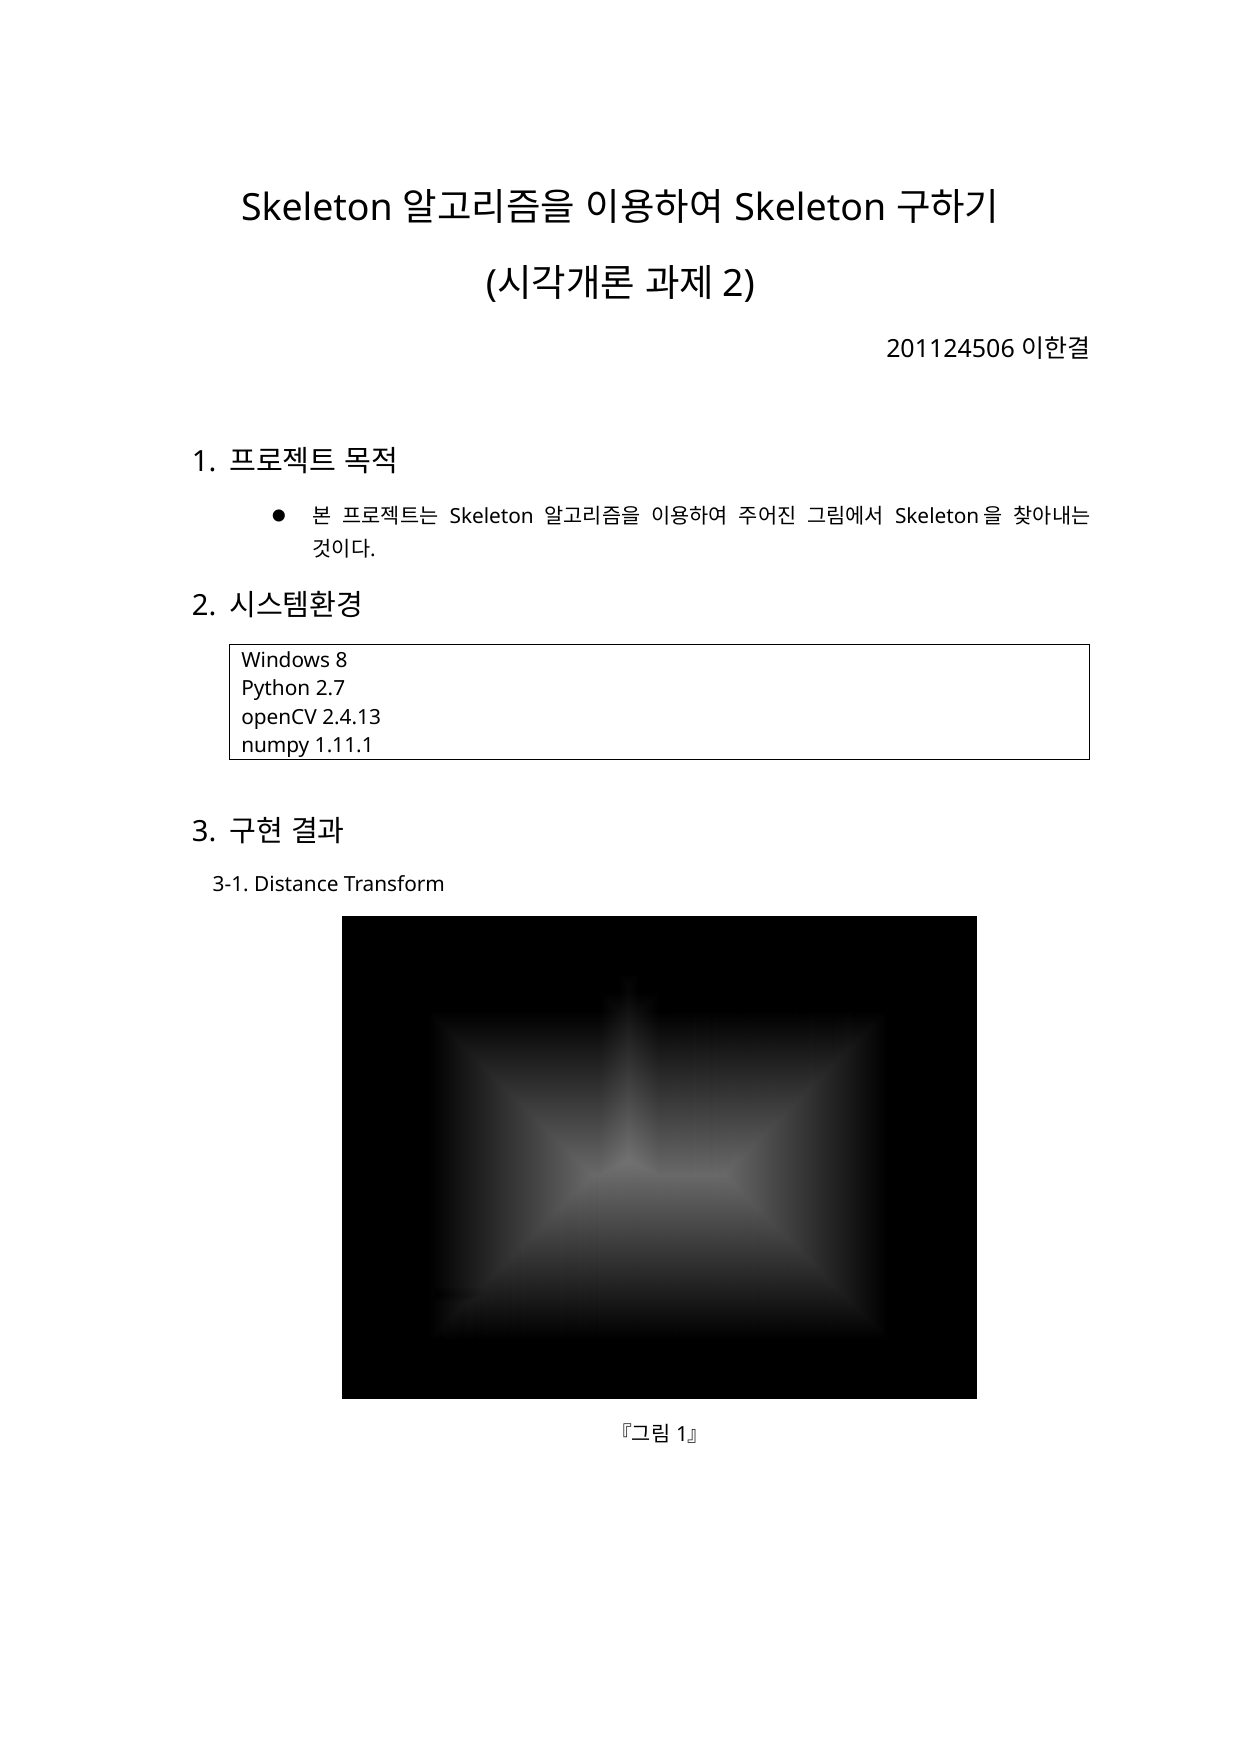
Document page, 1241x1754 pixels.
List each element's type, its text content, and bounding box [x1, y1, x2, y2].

text (시각개론 과제2) [150, 253, 1090, 307]
subtitle 프로젝트 목적 [192, 437, 1090, 479]
text Skeleton 알고리즘을 이용하여 Skeleton 구하기 [150, 177, 1090, 232]
subtitle 3-1. Distance Transform [150, 869, 1090, 898]
picture [342, 916, 977, 1399]
subtitle 시스템환경 [192, 582, 1090, 624]
text 201124506 이한결 [150, 328, 1090, 364]
subtitle 구현 결과 [192, 807, 1090, 849]
list 본 프로젝트는 Skeleton 알고리즘을 이용하여 주어진 그림에서 Skeleton을 찾아내는 것이다. [271, 499, 1090, 563]
table_header Windows 8 Python 2.7 openCV 2.4.13 numpy 1.11.1 [230, 645, 1089, 759]
text 『그림 1』 [229, 1417, 1090, 1447]
